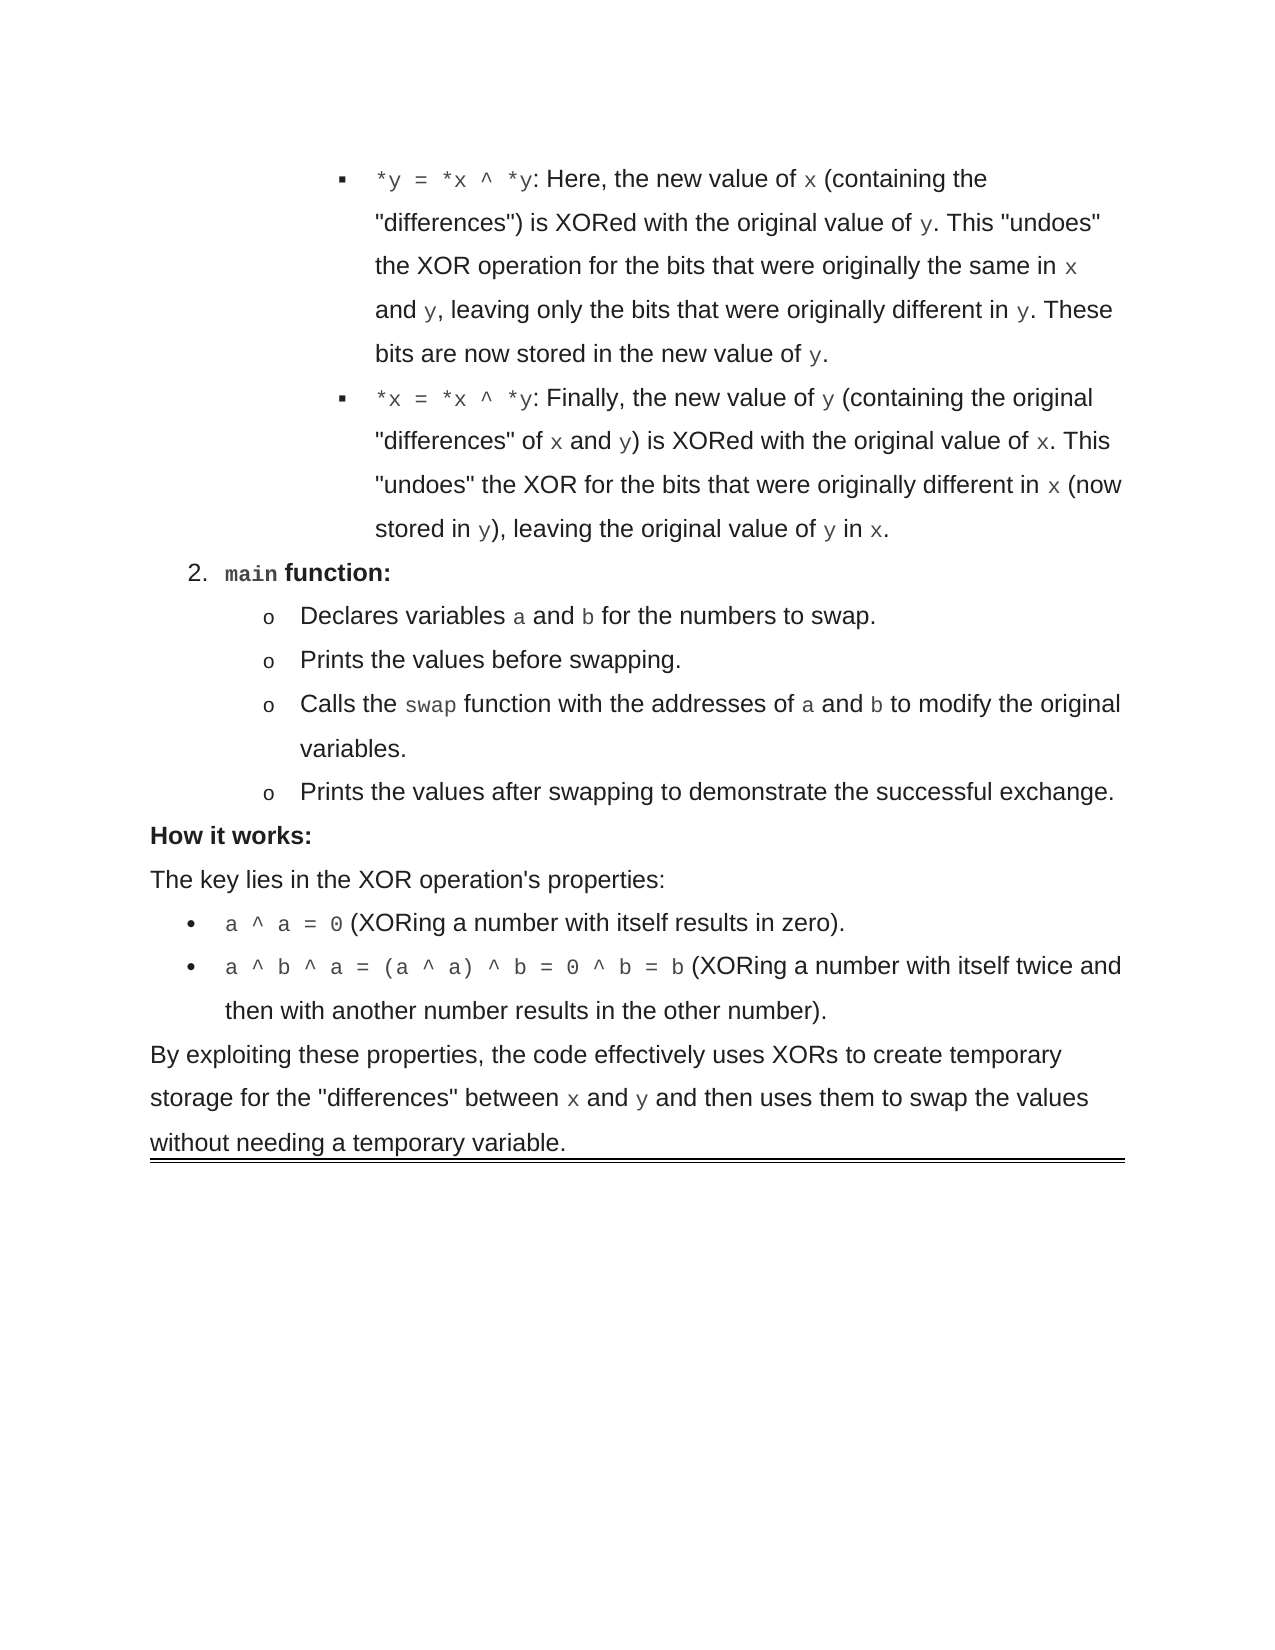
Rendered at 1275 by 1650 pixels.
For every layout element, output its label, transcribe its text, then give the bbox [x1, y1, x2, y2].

list Declares variables a and b for the numbers to swap. [262, 587, 1125, 631]
list *x = *x ^ *y: Finally, the new value of y (containing the original "differences" of x and y) is XORed with the original value of x. This "undoes" the XOR for the bits that were originally different in x (now stored in y), leaving the original value of y in x. [337, 369, 1125, 544]
list *y = *x ^ *y: Here, the new value of x (containing the "differences") is XORed with the original value of y. This "undoes" the XOR operation for the bits that were originally the same in x and y, leaving only the bits that were originally different in y. These bits are now stored in the new value of y. [337, 150, 1125, 369]
list main function: [187, 544, 1125, 587]
text The key lies in the XOR operation's properties: [150, 850, 1125, 894]
text By exploiting these properties, the code effectively uses XORs to create temporary storage for the "differences" between x and y and then uses them to swap the values without needing a temporary variable. [150, 1025, 1125, 1158]
list a ^ b ^ a = (a ^ a) ^ b = 0 ^ b = b (XORing a number with itself twice and then with another number results in the other number). [187, 937, 1125, 1025]
text How it works: [150, 806, 1125, 850]
list Prints the values before swapping. [262, 631, 1125, 675]
list Prints the values after swapping to demonstrate the successful exchange. [262, 762, 1125, 806]
list a ^ a = 0 (XORing a number with itself results in zero). [187, 894, 1125, 937]
list Calls the swap function with the addresses of a and b to modify the original variables. [262, 675, 1125, 762]
